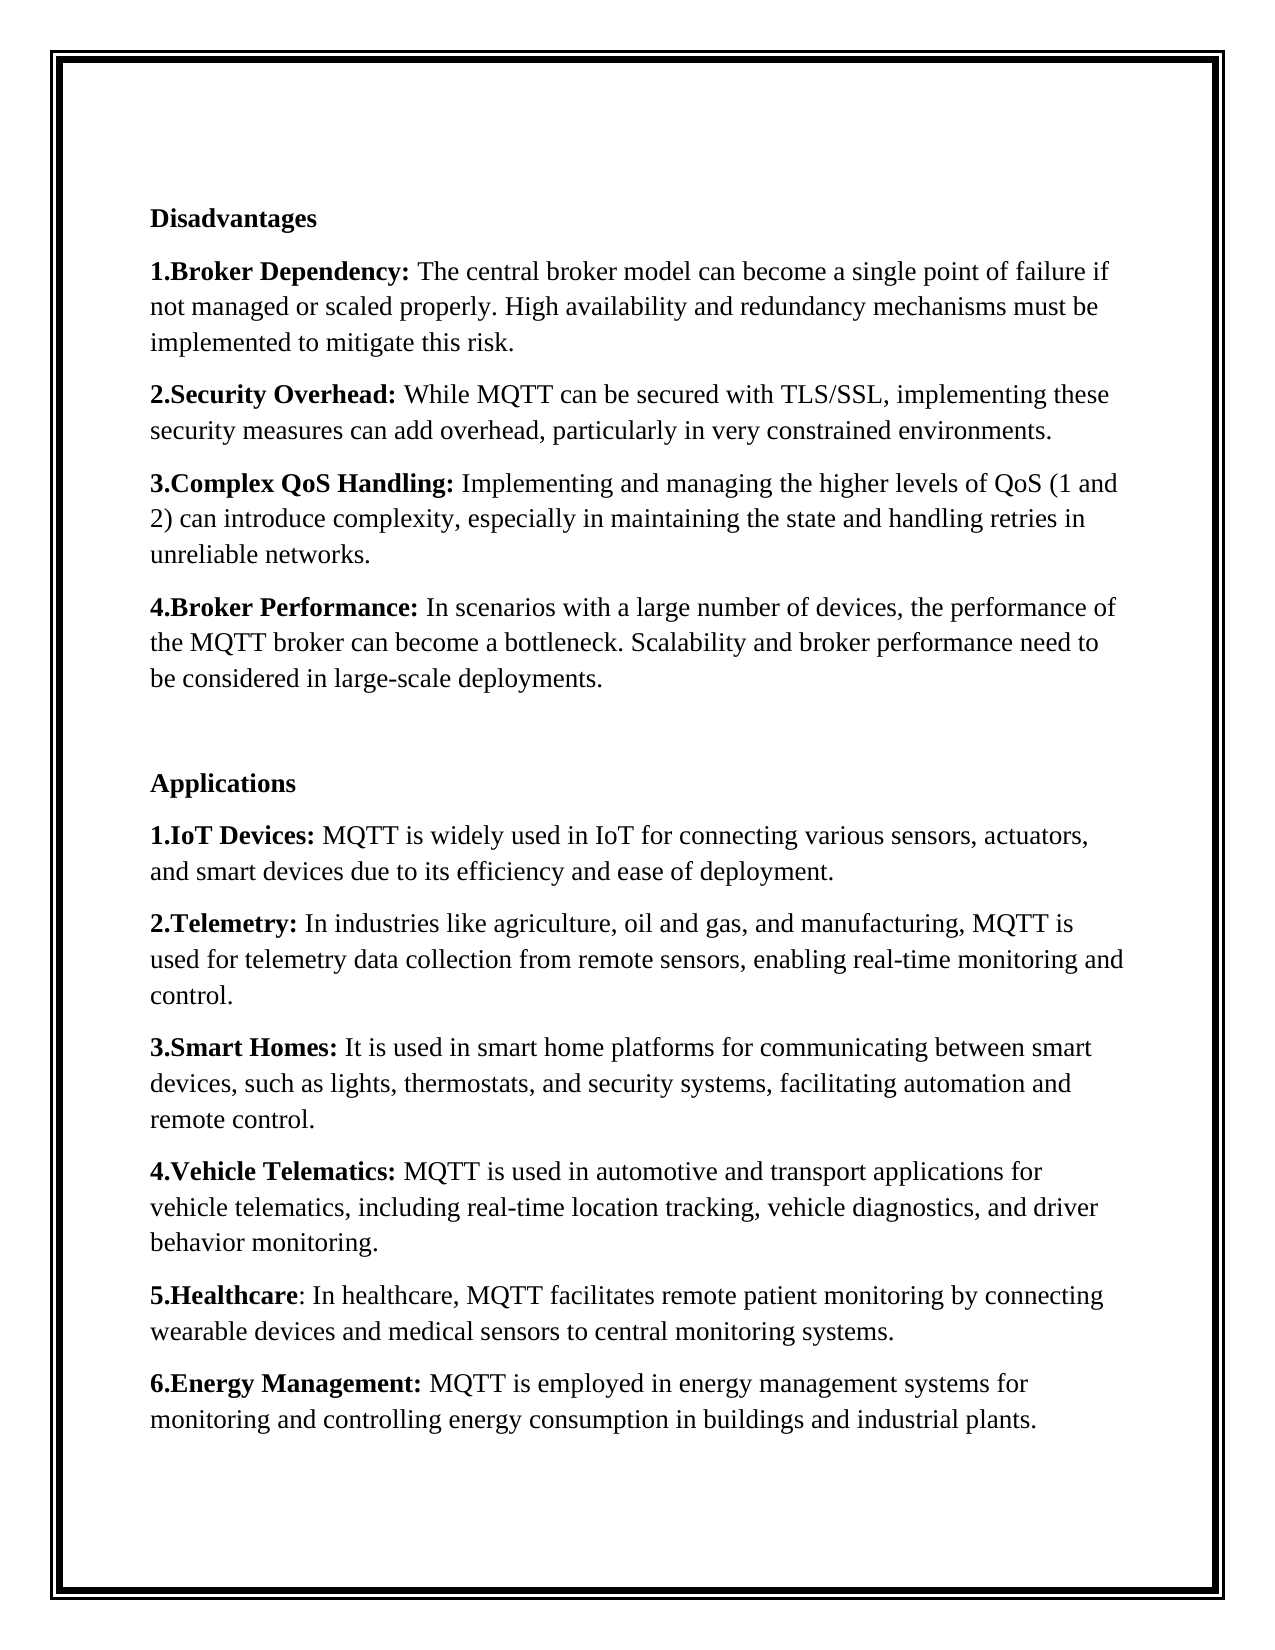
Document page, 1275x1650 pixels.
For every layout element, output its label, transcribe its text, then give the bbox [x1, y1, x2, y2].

text Applications [150, 767, 1125, 798]
text 3.Smart Homes: It is used in smart home platforms for communicating between smart devices, such as lights, thermostats, and security systems, facilitating automation and remote control. [150, 1031, 1125, 1134]
text 3.Complex QoS Handling: Implementing and managing the higher levels of QoS (1 and 2) can introduce complexity, especially in maintaining the state and handling retries in unreliable networks. [150, 467, 1125, 569]
text 2.Telemetry: In industries like agriculture, oil and gas, and manufacturing, MQTT is used for telemetry data collection from remote sensors, enabling real-time monitoring and control. [150, 907, 1125, 1010]
text 4.Broker Performance: In scenarios with a large number of devices, the performance of the MQTT broker can become a bottleneck. Scalability and broker performance need to be considered in large-scale deployments. [150, 591, 1125, 693]
text 4.Vehicle Telematics: MQTT is used in automotive and transport applications for vehicle telematics, including real-time location tracking, vehicle diagnostics, and driver behavior monitoring. [150, 1155, 1125, 1258]
text 1.Broker Dependency: The central broker model can become a single point of failure if not managed or scaled properly. High availability and redundancy mechanisms must be implemented to mitigate this risk. [150, 255, 1125, 357]
text 2.Security Overhead: While MQTT can be secured with TLS/SSL, implementing these security measures can add overhead, particularly in very constrained environments. [150, 379, 1125, 446]
text Disadvantages [150, 202, 1125, 233]
text 5.Healthcare: In healthcare, MQTT facilitates remote patient monitoring by connecting wearable devices and medical sensors to central monitoring systems. [150, 1279, 1125, 1346]
text 6.Energy Management: MQTT is employed in energy management systems for monitoring and controlling energy consumption in buildings and industrial plants. [150, 1367, 1125, 1434]
text 1.IoT Devices: MQTT is widely used in IoT for connecting various sensors, actuators, and smart devices due to its efficiency and ease of deployment. [150, 819, 1125, 886]
